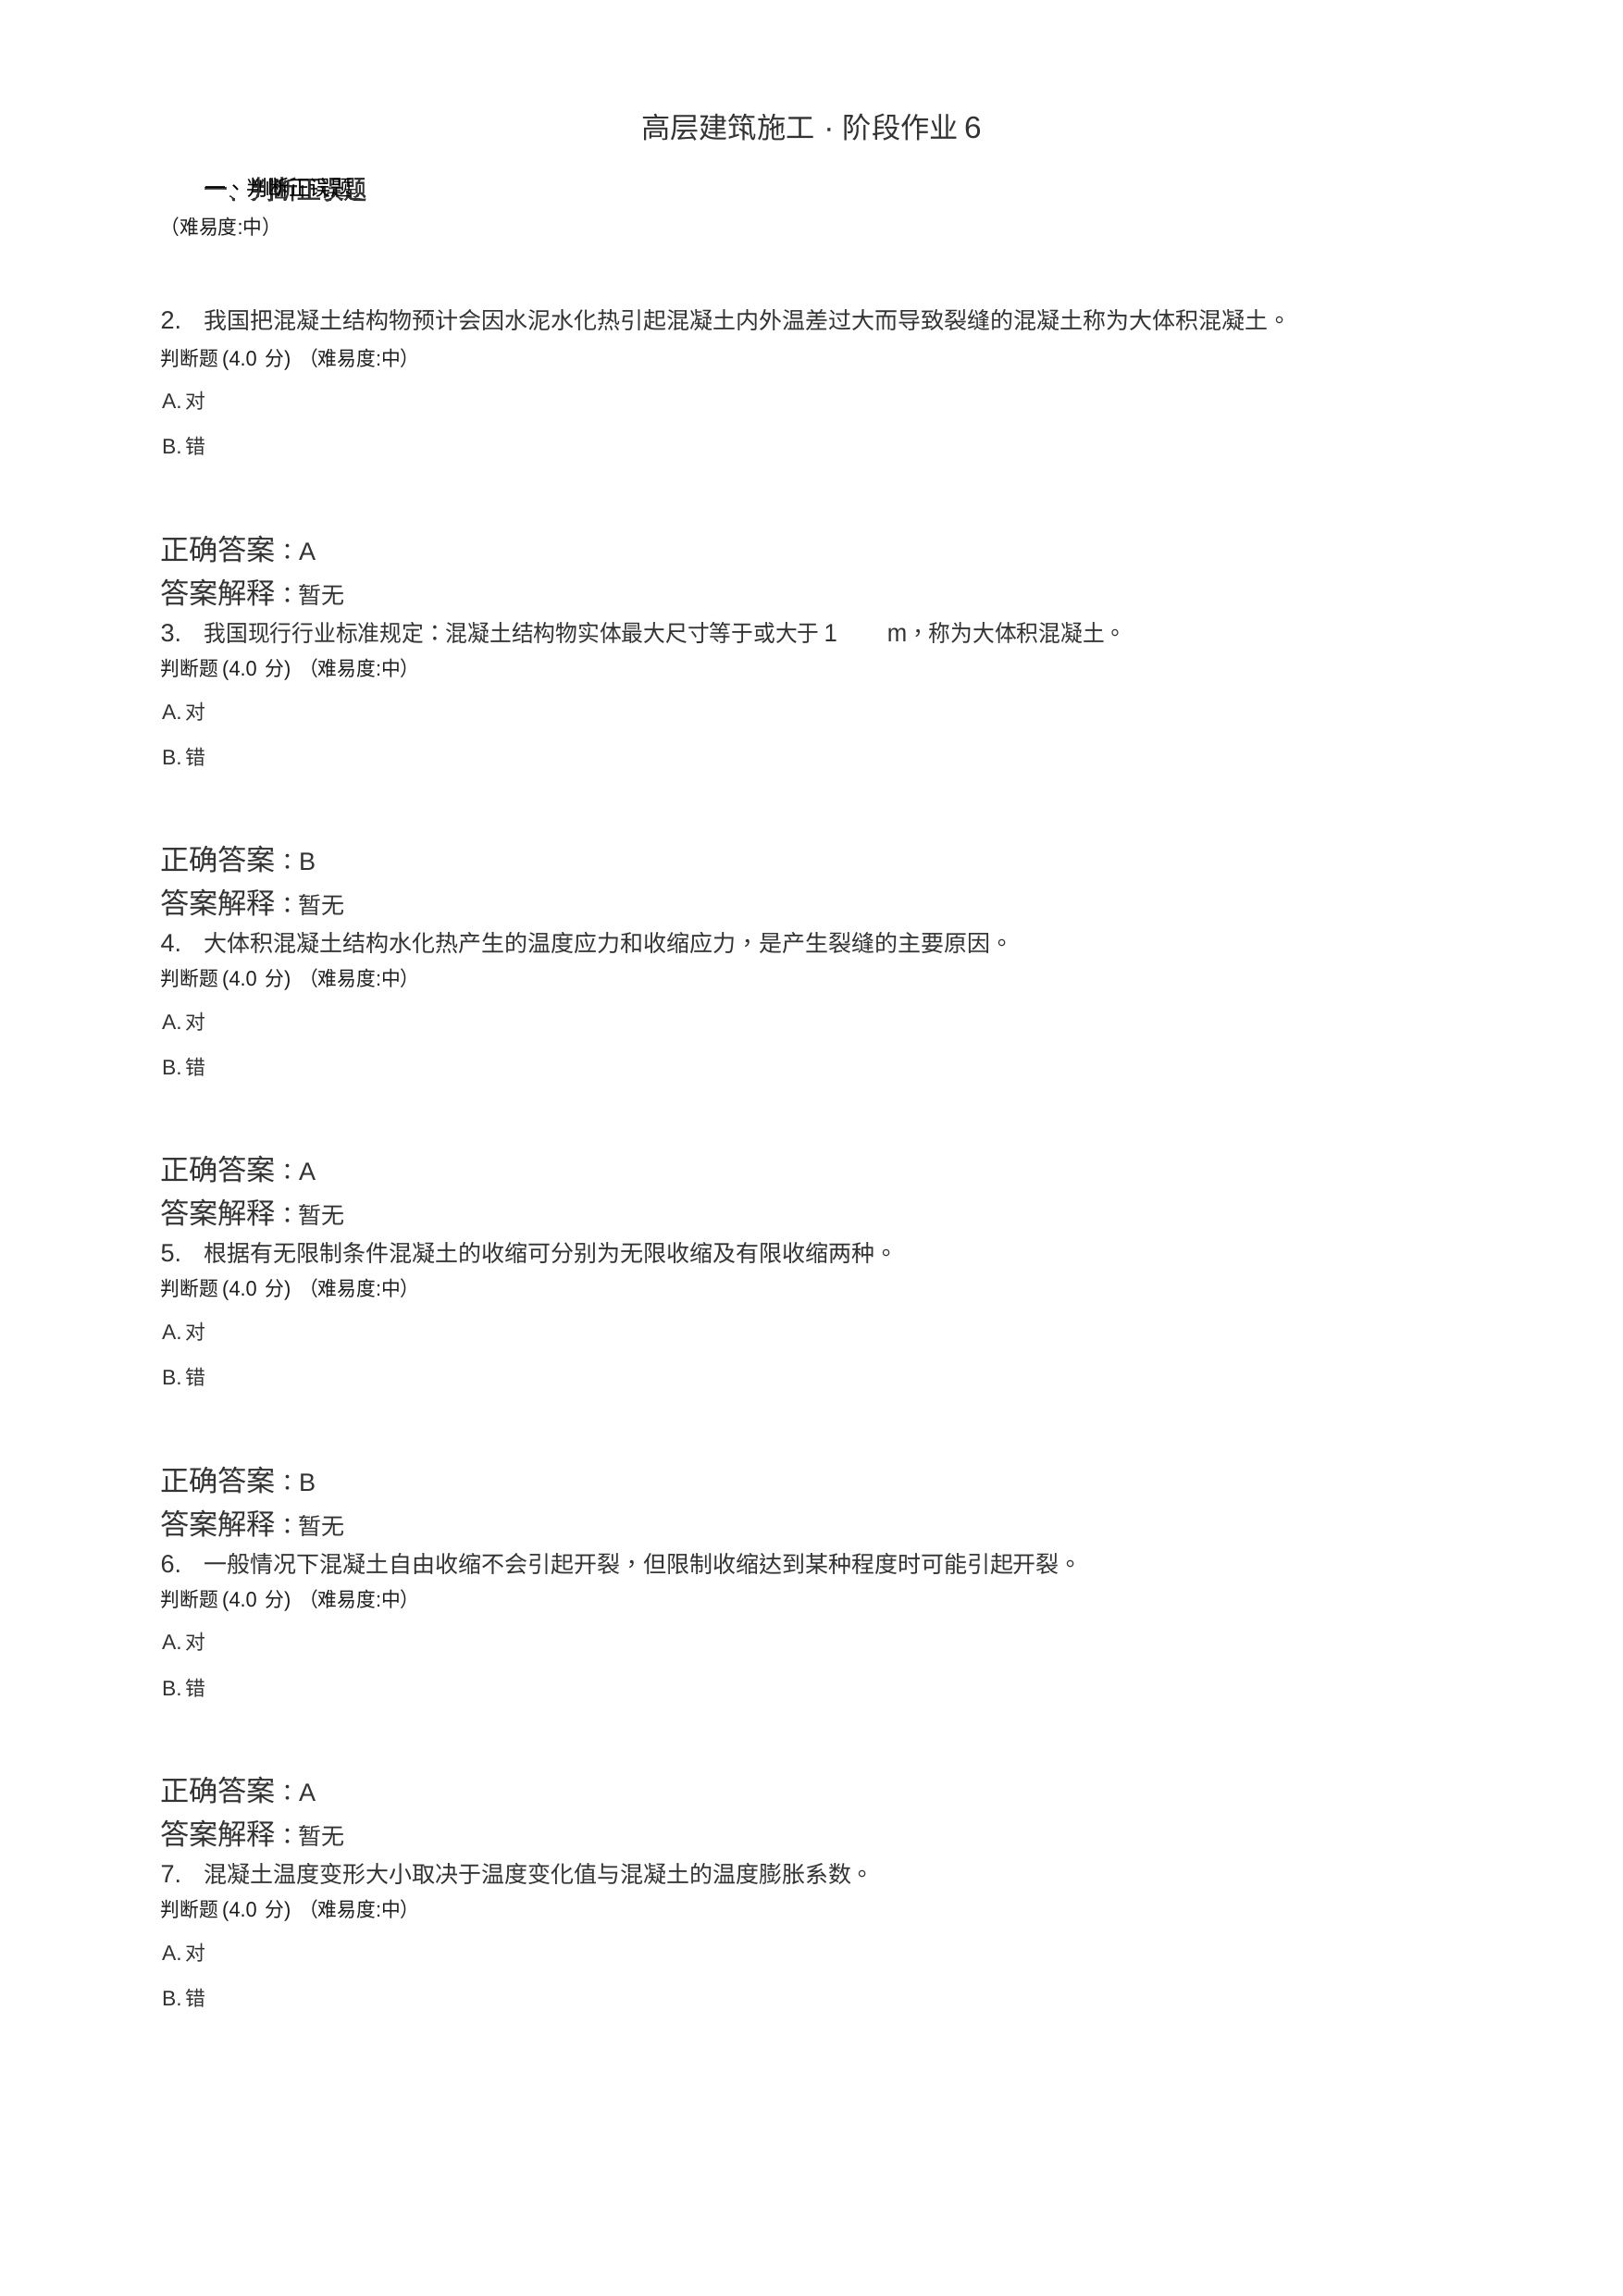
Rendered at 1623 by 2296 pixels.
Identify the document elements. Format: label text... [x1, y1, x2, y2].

text 正确答案：A 答案解释：暂⽆ [160, 529, 346, 612]
list 对 [162, 1939, 1472, 1966]
text 判断题 (4.0 分) （难易度:中） [160, 654, 1472, 682]
list 混凝⼟温度变形⼤⼩取决于温度变化值与混凝⼟的温度膨胀系数。 [160, 1857, 1472, 1889]
list 错 [162, 432, 1472, 460]
list 对 [162, 1318, 1472, 1346]
text 正确答案：A 答案解释：暂⽆ [160, 1149, 346, 1233]
text 正确答案：B 答案解释：暂⽆ [160, 839, 346, 923]
list ⼀般情况下混凝⼟⾃由收缩不会引起开裂，但限制收缩达到某种程度时可能引起开裂。 [160, 1547, 1472, 1579]
list 我国现⾏⾏业标准规定：混凝⼟结构物实体最⼤尺⼨等于或⼤于1 m，称为⼤体积混凝⼟。 [160, 616, 1472, 648]
text 判断题 (4.0 分) （难易度:中） [160, 343, 1472, 371]
list 错 [162, 1673, 1472, 1701]
text 正确答案：A 答案解释：暂⽆ [160, 1770, 346, 1854]
list 根据有⽆限制条件混凝⼟的收缩可分别为⽆限收缩及有限收缩两种。 [160, 1237, 1472, 1269]
text 正确答案：B 答案解释：暂⽆ [160, 1459, 346, 1543]
text 判断题 (4.0 分) （难易度:中） [160, 1274, 1472, 1302]
list 错 [162, 1363, 1472, 1391]
list 对 [162, 1628, 1472, 1656]
text 判断题 (4.0 分) （难易度:中） [160, 964, 1472, 992]
list 对 [162, 387, 1472, 415]
picture [204, 177, 366, 202]
list 错 [162, 743, 1472, 770]
list 对 [162, 1008, 1472, 1036]
list 对 [162, 697, 1472, 725]
list 错 [162, 1053, 1472, 1081]
text （难易度:中） [160, 213, 1472, 240]
list 我国把混凝⼟结构物预计会因⽔泥⽔化热引起混凝⼟内外温差过⼤⽽导致裂缝的混凝⼟称为⼤体积混凝⼟。 [160, 295, 1472, 338]
list 错 [162, 1984, 1472, 2012]
text ⾼层建筑施⼯ · 阶段作业6 [635, 100, 988, 147]
text 判断题 (4.0 分) （难易度:中） [160, 1585, 1472, 1612]
text 判断题 (4.0 分) （难易度:中） [160, 1895, 1472, 1923]
list ⼤体积混凝⼟结构⽔化热产⽣的温度应⼒和收缩应⼒，是产⽣裂缝的主要原因。 [160, 926, 1472, 958]
